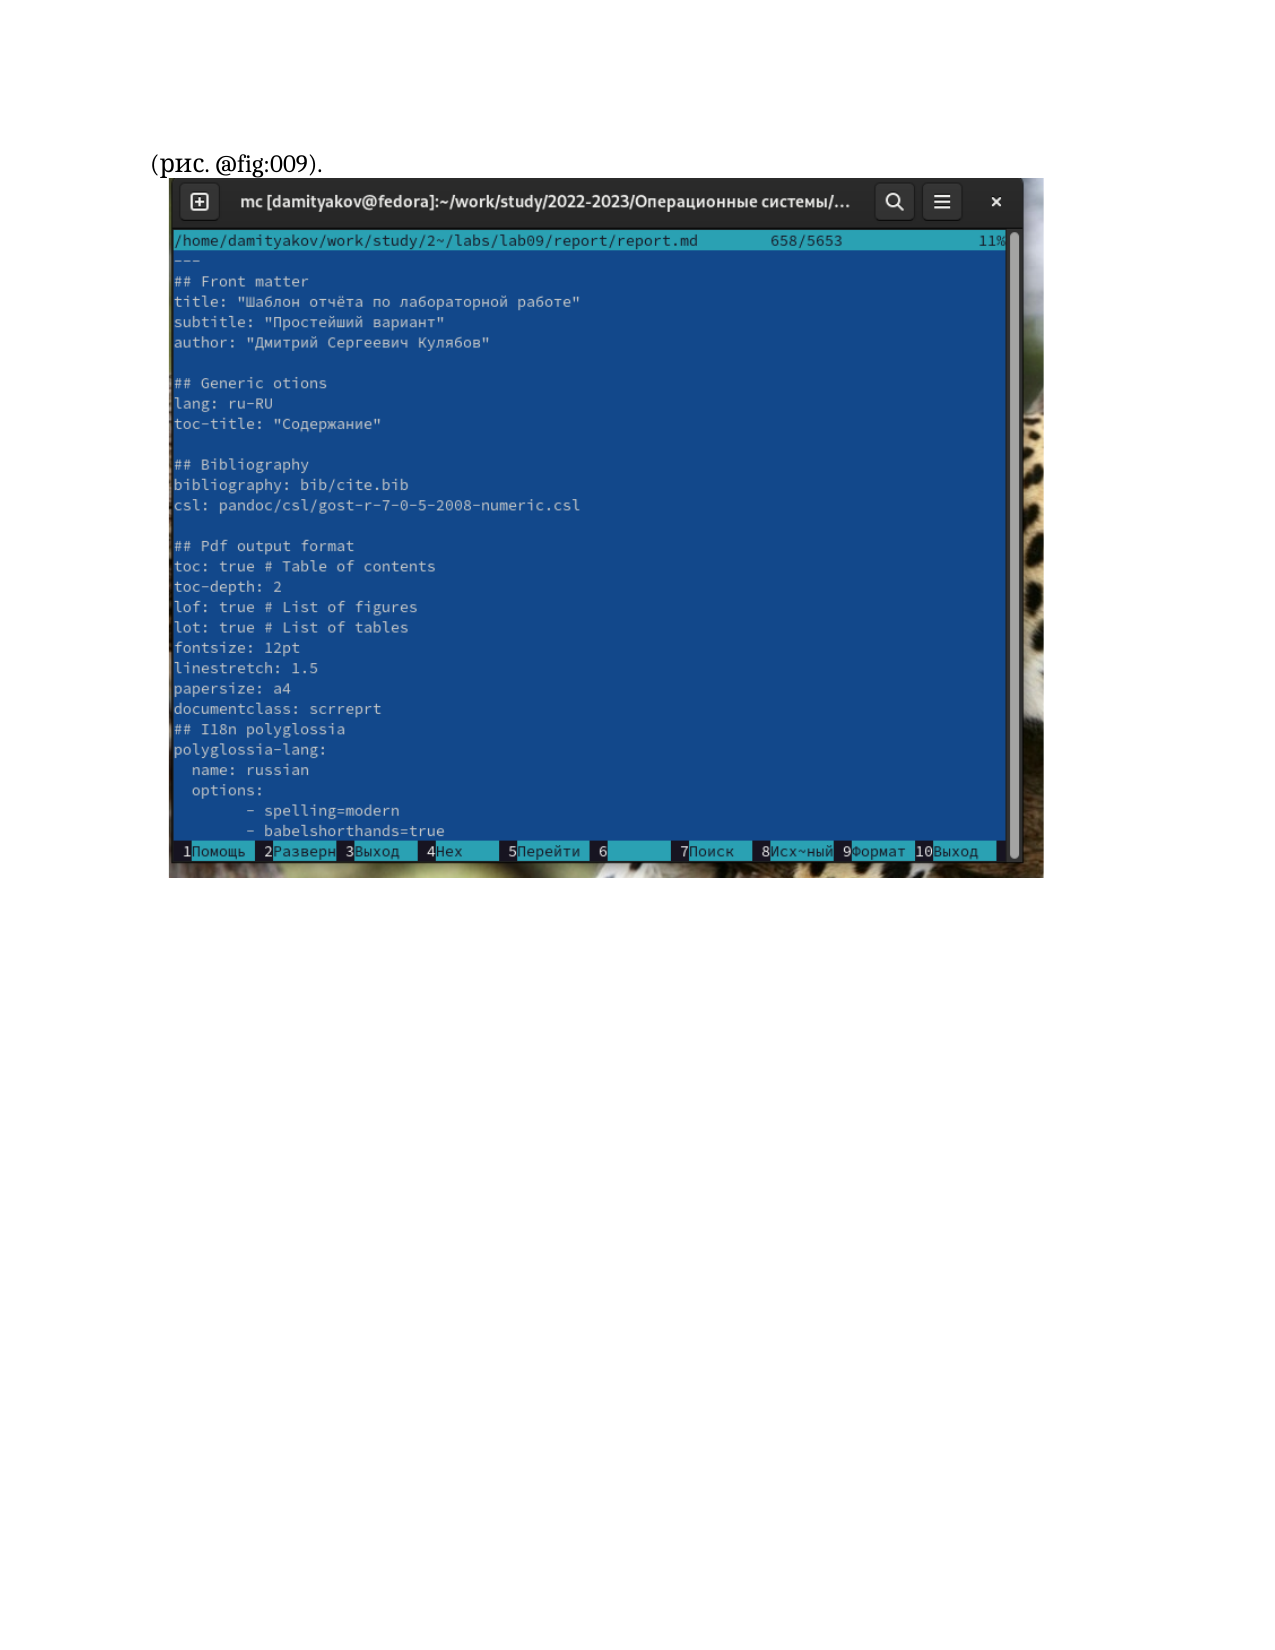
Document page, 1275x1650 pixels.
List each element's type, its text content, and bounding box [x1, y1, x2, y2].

picture [168, 178, 1044, 878]
